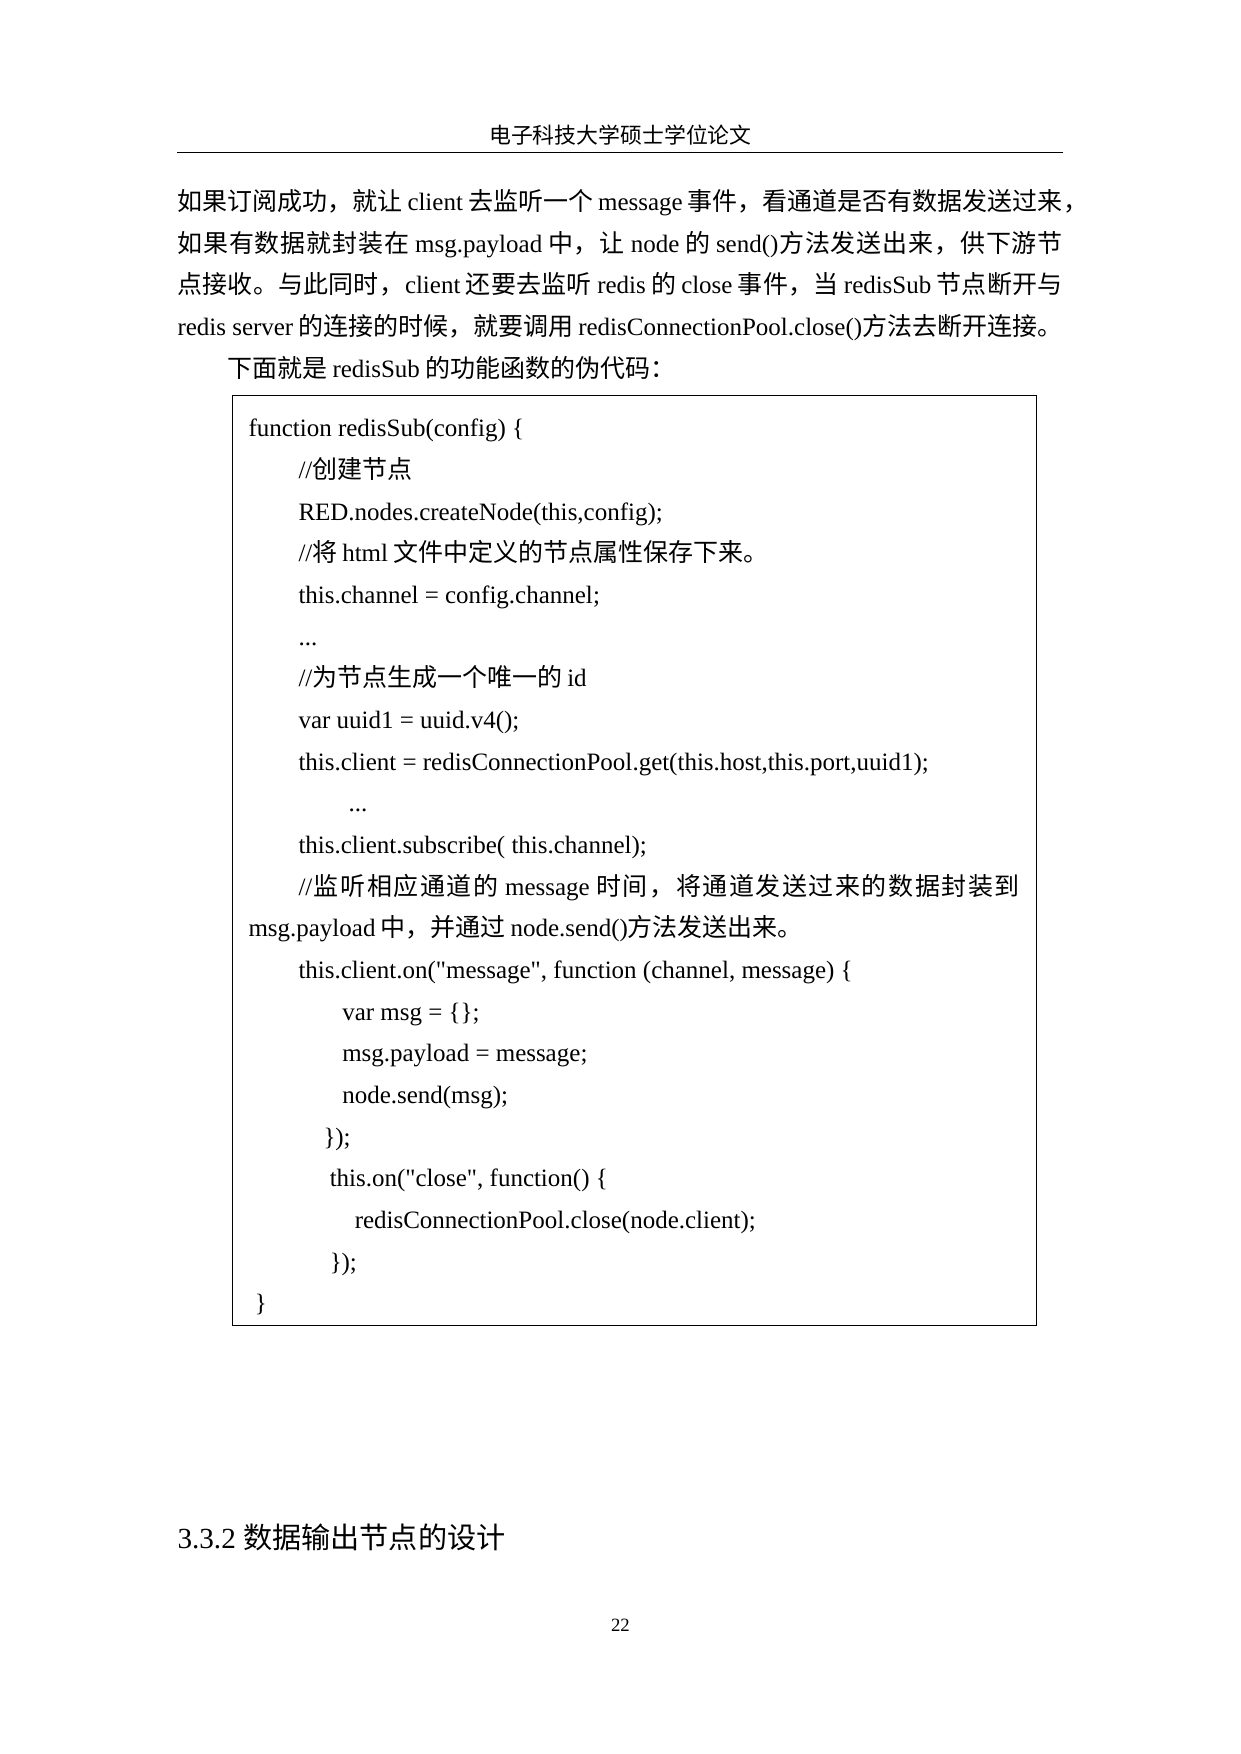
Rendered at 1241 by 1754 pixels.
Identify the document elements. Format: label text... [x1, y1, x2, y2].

text 下面就是redisSub的功能函数的伪代码： [177, 344, 1063, 386]
